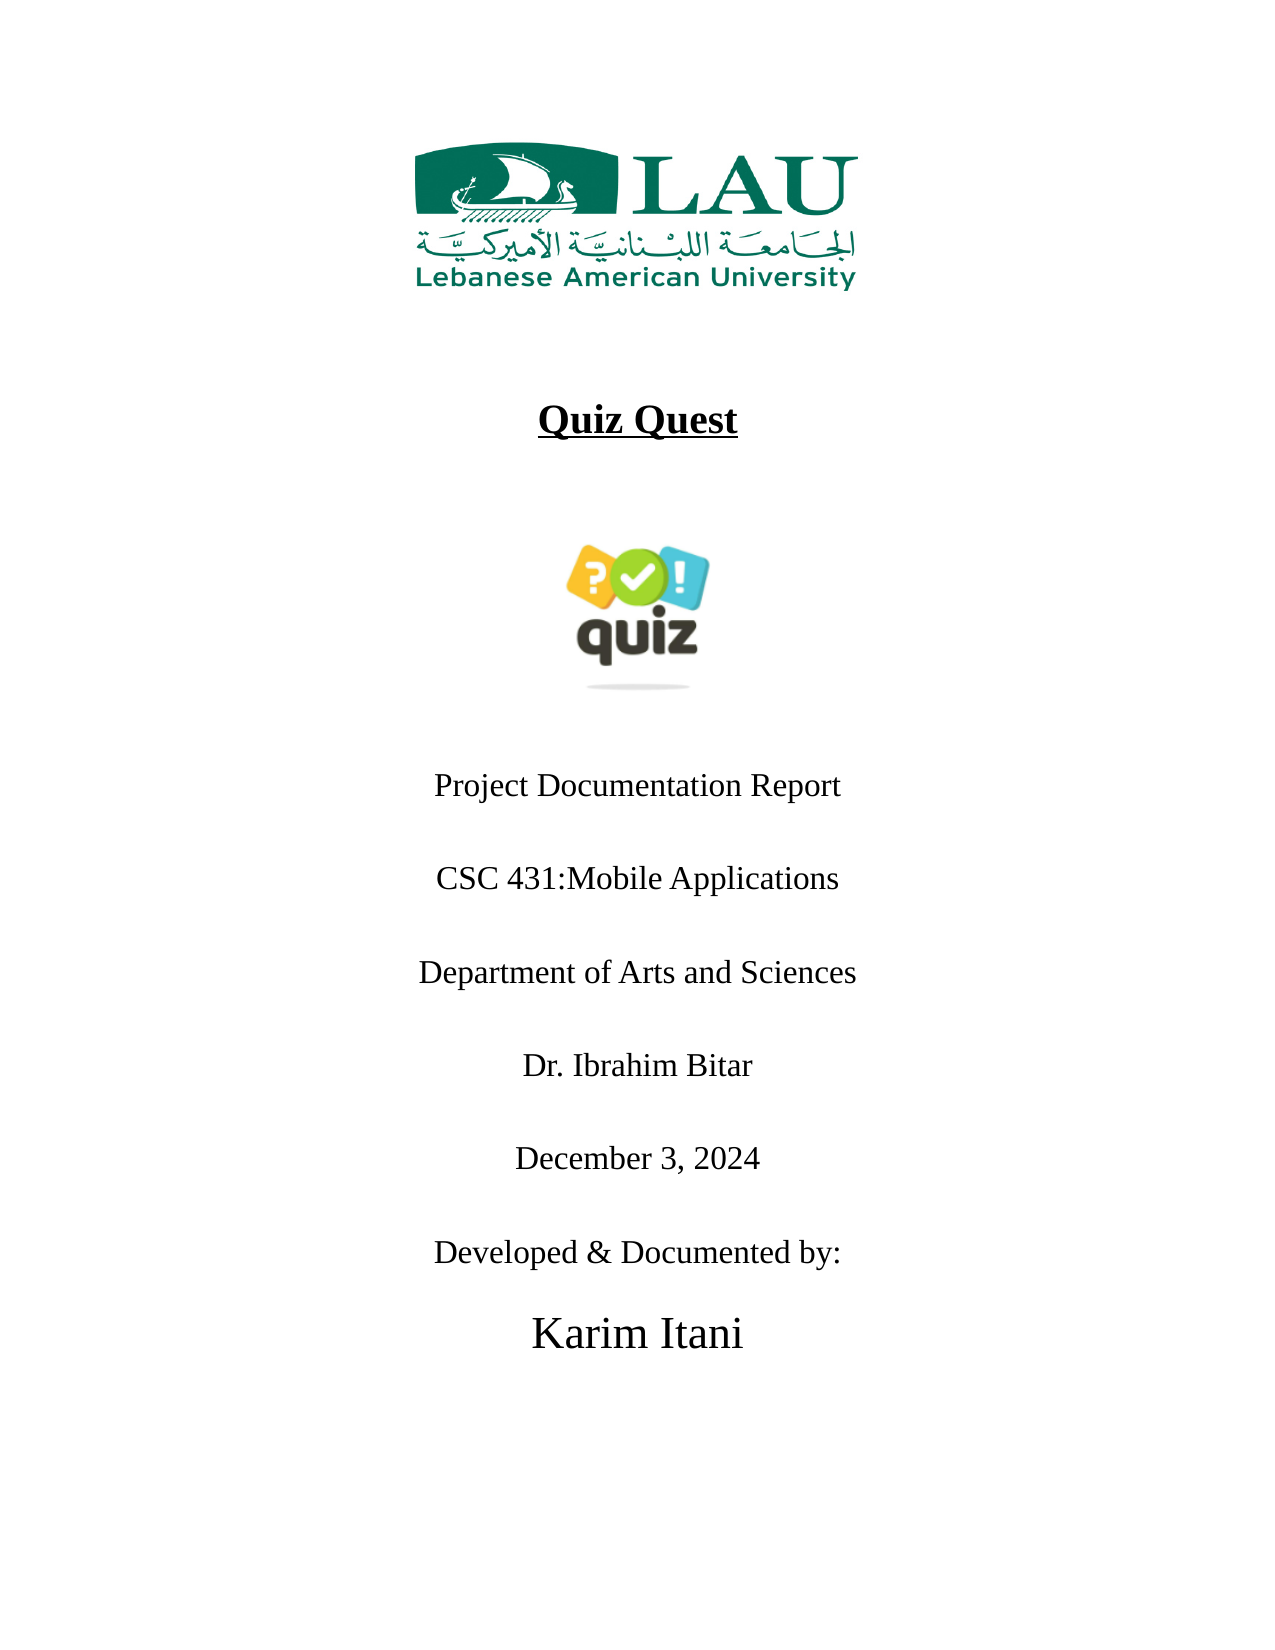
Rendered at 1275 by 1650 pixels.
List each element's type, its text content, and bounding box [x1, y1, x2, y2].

text Developed & Documented by: [150, 1232, 1125, 1270]
text Quiz Quest [150, 394, 1125, 442]
text Department of Arts and Sciences [150, 952, 1125, 990]
picture [531, 506, 744, 715]
text Karim Itani [150, 1306, 1125, 1359]
text Project Documentation Report [150, 765, 1125, 804]
text CSC 431:Mobile Applications [150, 859, 1125, 897]
text December 3, 2024 [150, 1139, 1125, 1177]
text Dr. Ibrahim Bitar [150, 1045, 1125, 1084]
picture [341, 94, 934, 339]
